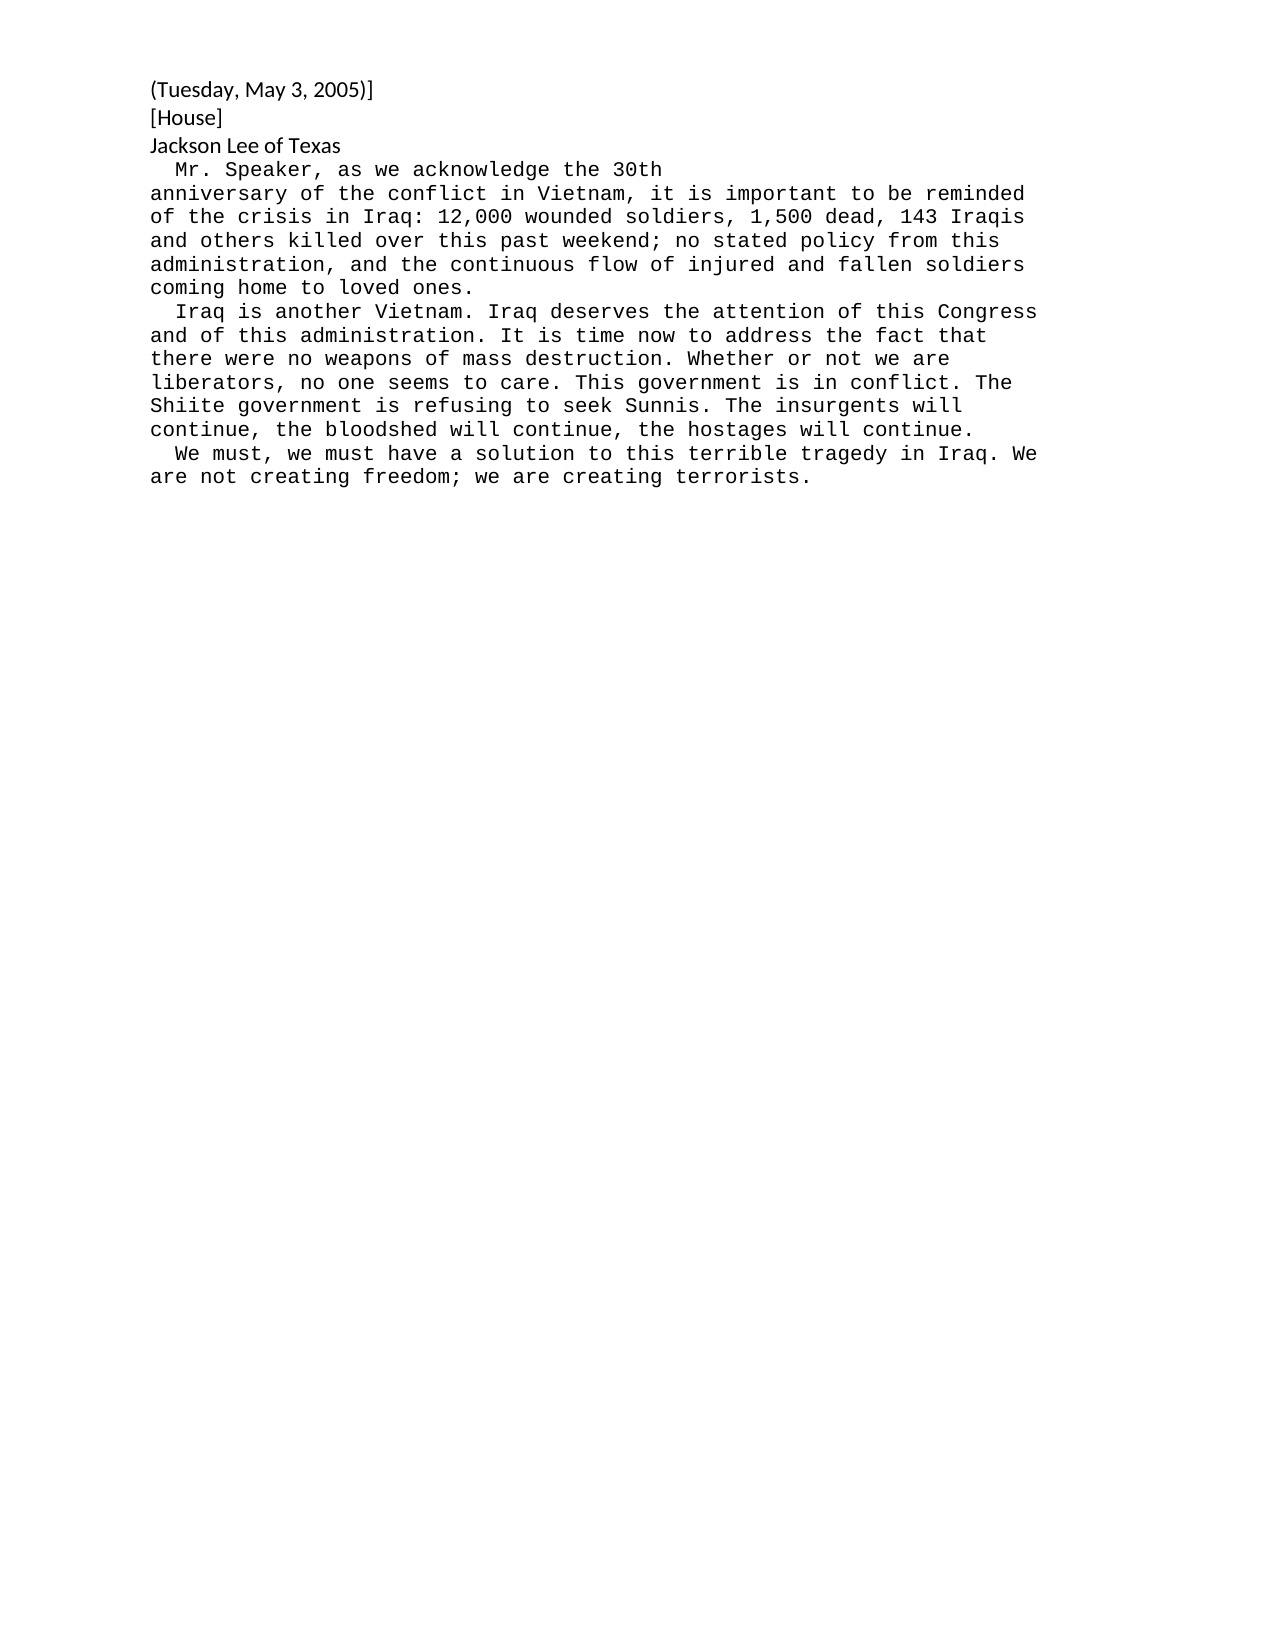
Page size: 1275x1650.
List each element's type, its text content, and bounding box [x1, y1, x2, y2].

text continue, the bloodshed will continue, the hostages will continue. [150, 419, 1125, 443]
text administration, and the continuous flow of injured and fallen soldiers [150, 254, 1125, 277]
text We must, we must have a solution to this terrible tragedy in Iraq. We [150, 443, 1125, 466]
text Iraq is another Vietnam. Iraq deserves the attention of this Congress [150, 301, 1125, 324]
text there were no weapons of mass destruction. Whether or not we are [150, 348, 1125, 372]
text and others killed over this past weekend; no stated policy from this [150, 230, 1125, 254]
text anniversary of the conflict in Vietnam, it is important to be reminded [150, 183, 1125, 206]
text of the crisis in Iraq: 12,000 wounded soldiers, 1,500 dead, 143 Iraqis [150, 206, 1125, 230]
text and of this administration. It is time now to address the fact that [150, 324, 1125, 348]
text are not creating freedom; we are creating terrorists. [150, 466, 1125, 490]
text liberators, no one seems to care. This government is in conflict. The [150, 372, 1125, 396]
text coming home to loved ones. [150, 277, 1125, 301]
text Shiite government is refusing to seek Sunnis. The insurgents will [150, 396, 1125, 419]
text Mr. Speaker, as we acknowledge the 30th [150, 159, 1125, 183]
